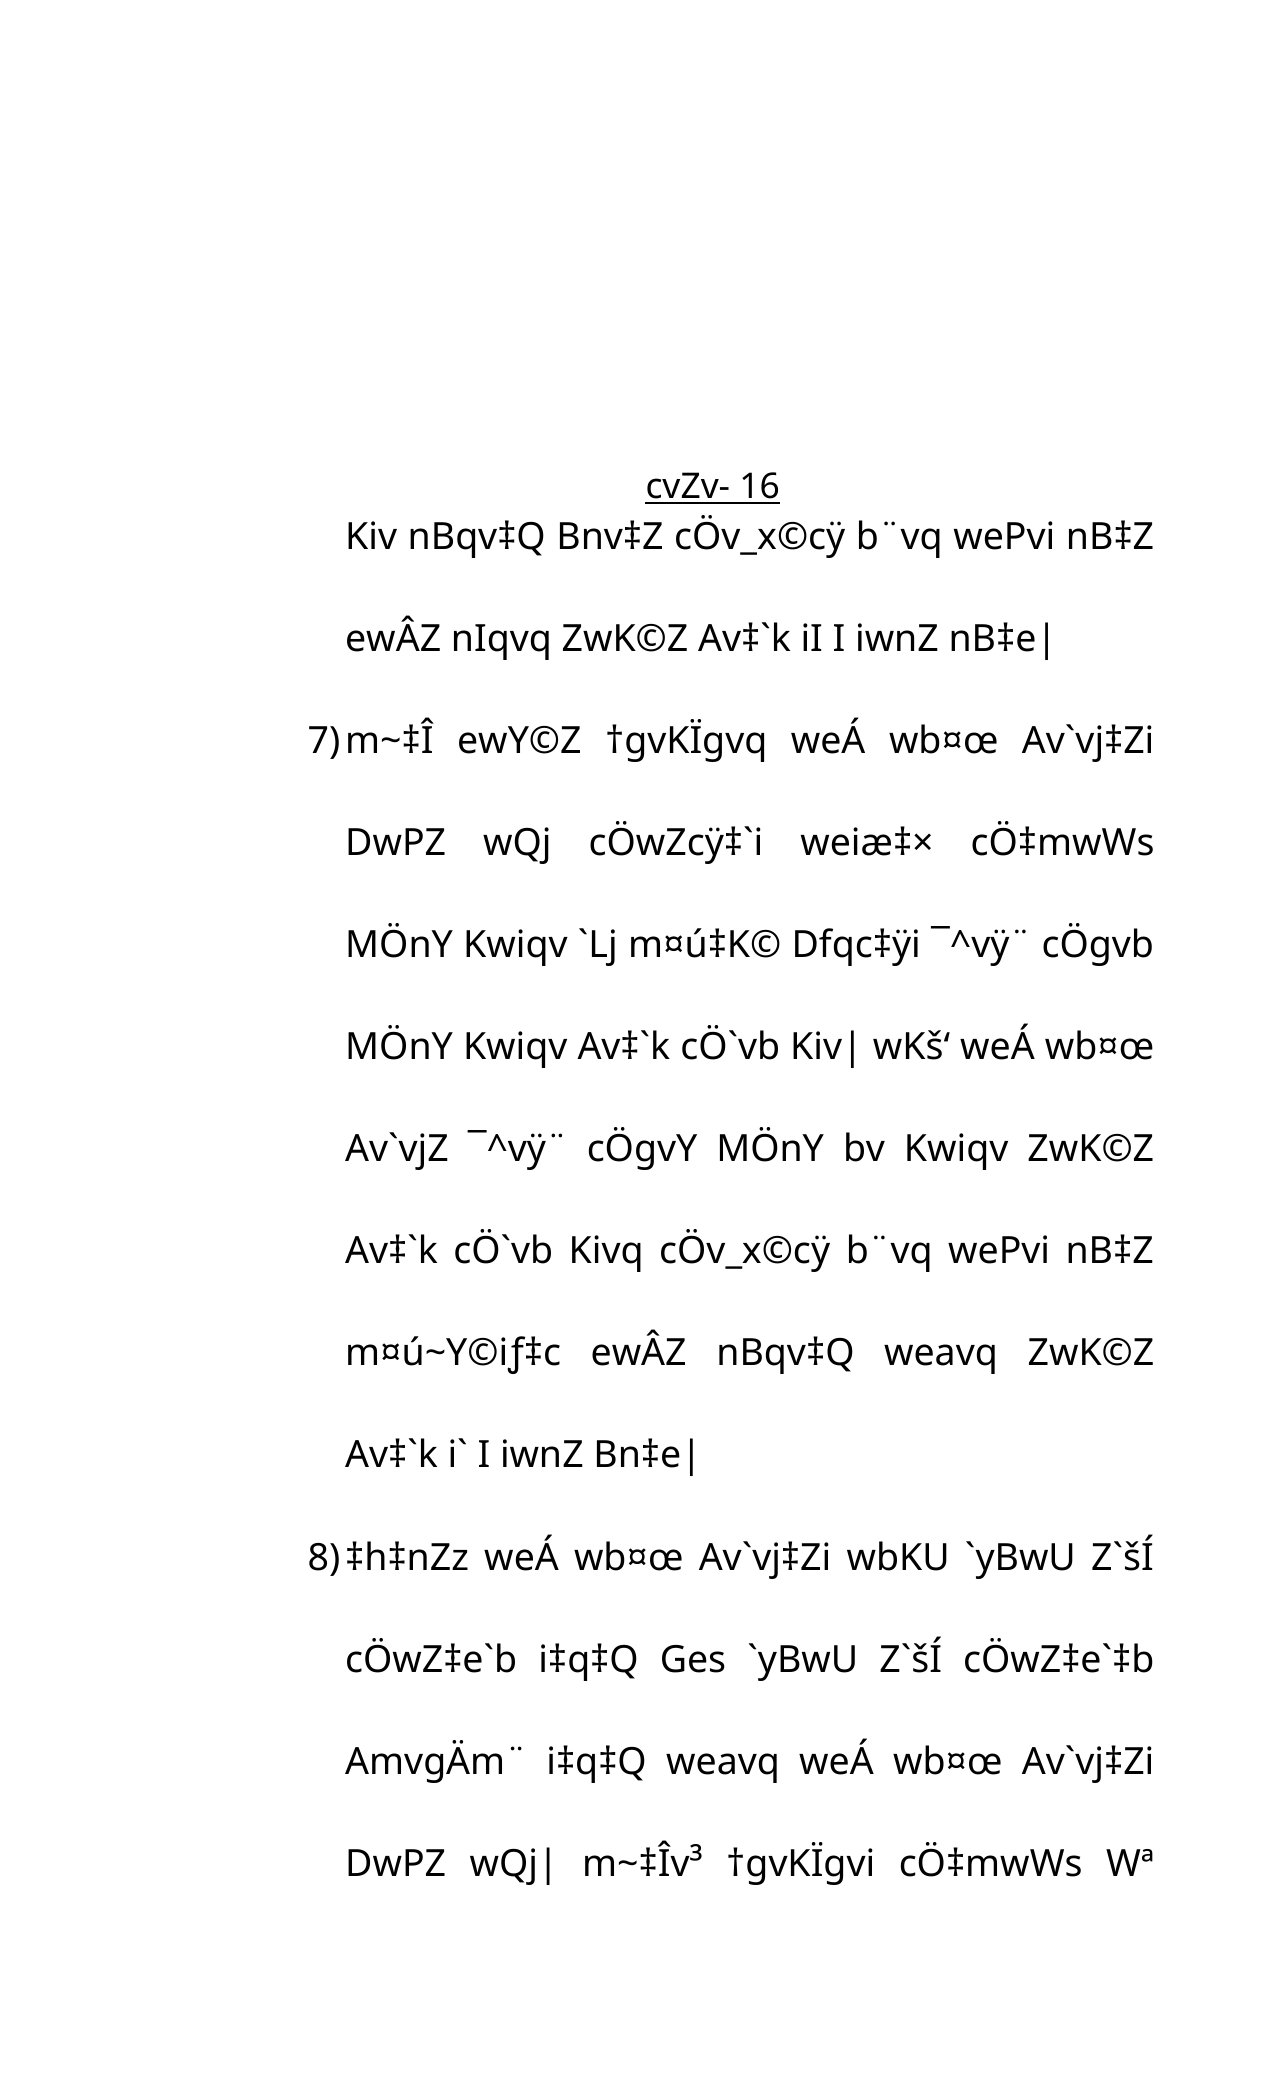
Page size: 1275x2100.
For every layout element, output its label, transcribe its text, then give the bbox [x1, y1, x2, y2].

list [307, 1530, 1155, 1887]
list m~‡Î ewY©Z †gvKÏgvq weÁ wb¤œ Av`vj‡Zi DwPZ wQj cÖwZcÿ‡`i weiæ‡× cÖ‡mwWs MÖnY Kwiqv `Lj m¤ú‡K© Dfqc‡ÿi ¯^vÿ¨ cÖgvb MÖnY Kwiqv Av‡`k cÖ`vb Kiv| wKš‘ weÁ wb¤œ Av`vjZ ¯^vÿ¨ cÖgvY MÖnY bv Kwiqv ZwK©Z Av‡`k cÖ`vb Kivq cÖv_x©cÿ b¨vq wePvi nB‡Z m¤ú~Y©iƒ‡c ewÂZ nBqv‡Q weavq ZwK©Z Av‡`k i` I iwnZ Bn‡e| [307, 713, 1155, 1479]
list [307, 509, 1155, 662]
